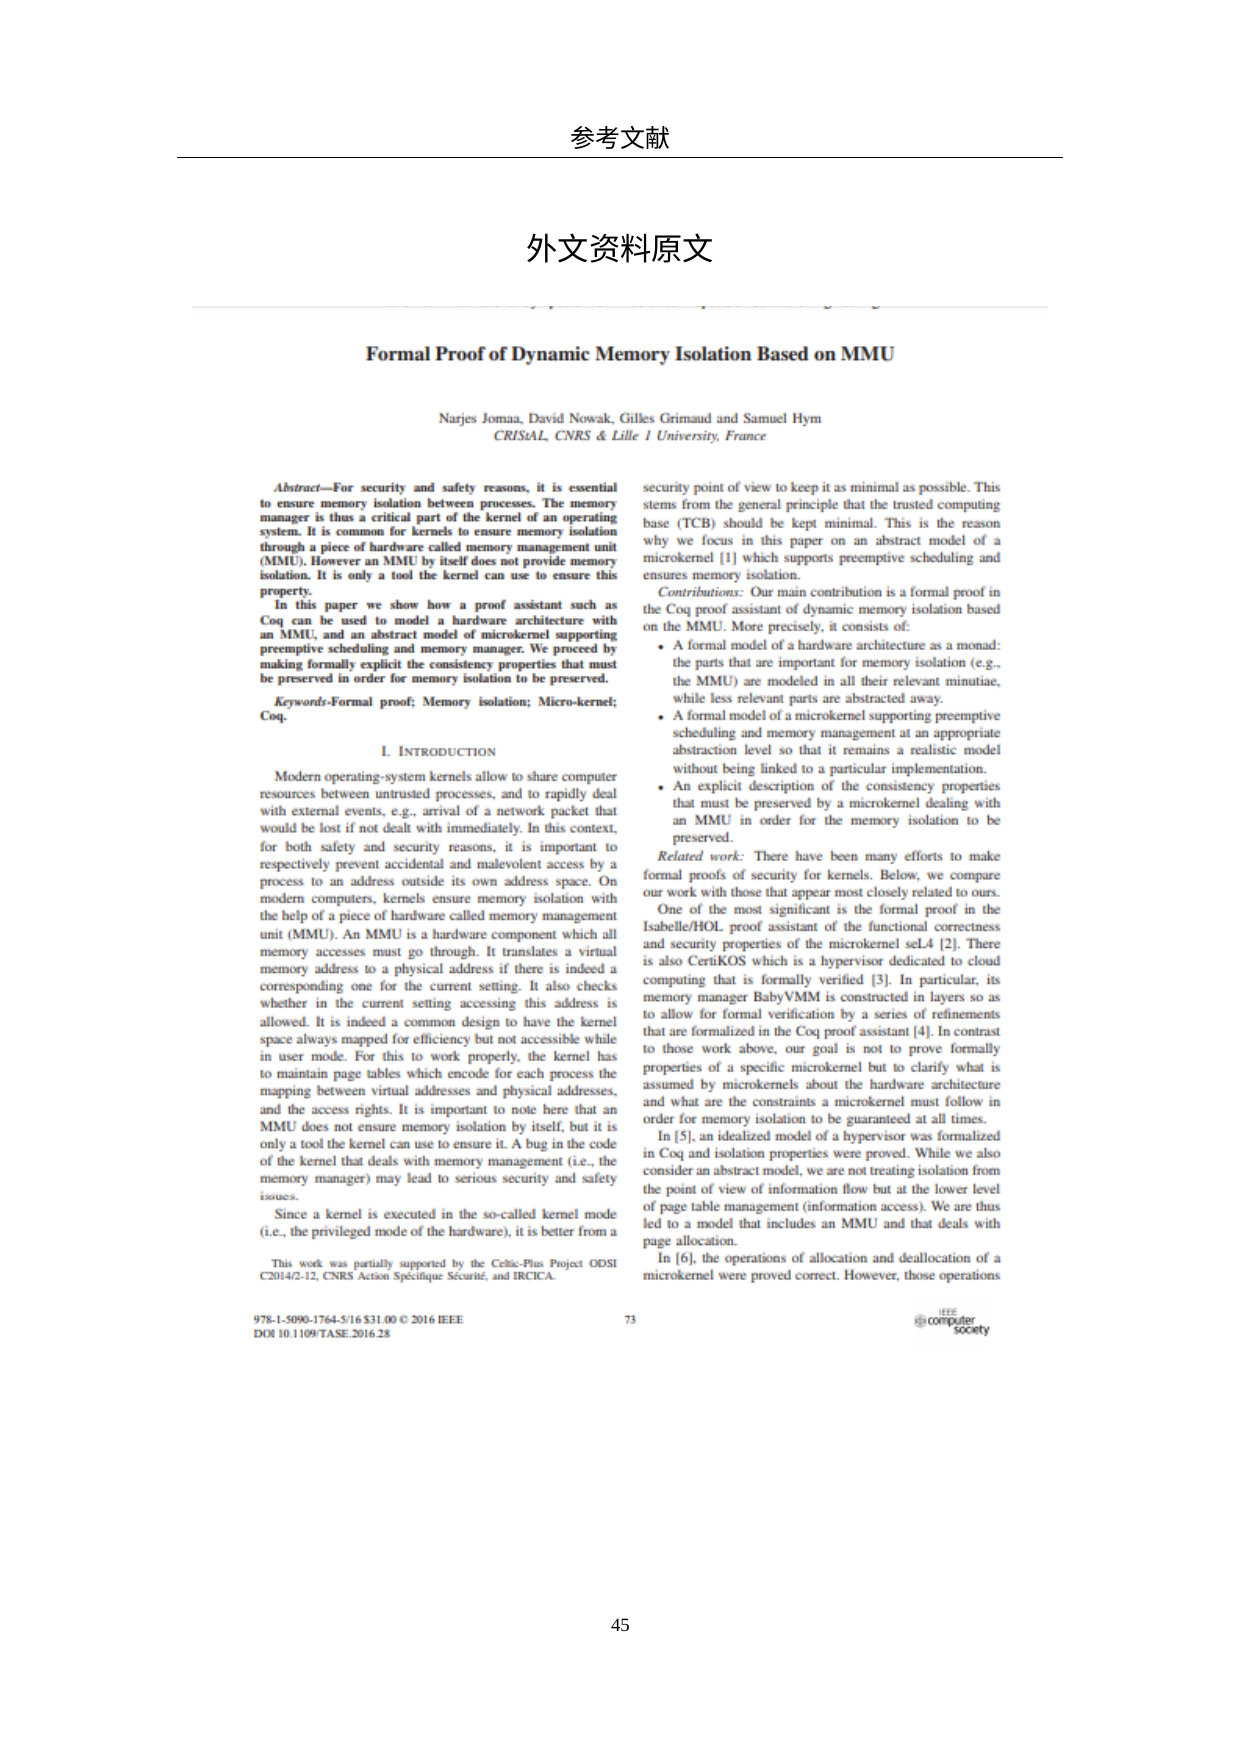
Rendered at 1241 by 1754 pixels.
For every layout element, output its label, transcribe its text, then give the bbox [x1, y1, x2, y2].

text 外文资料原文 [177, 227, 1063, 269]
picture [192, 306, 1049, 1355]
